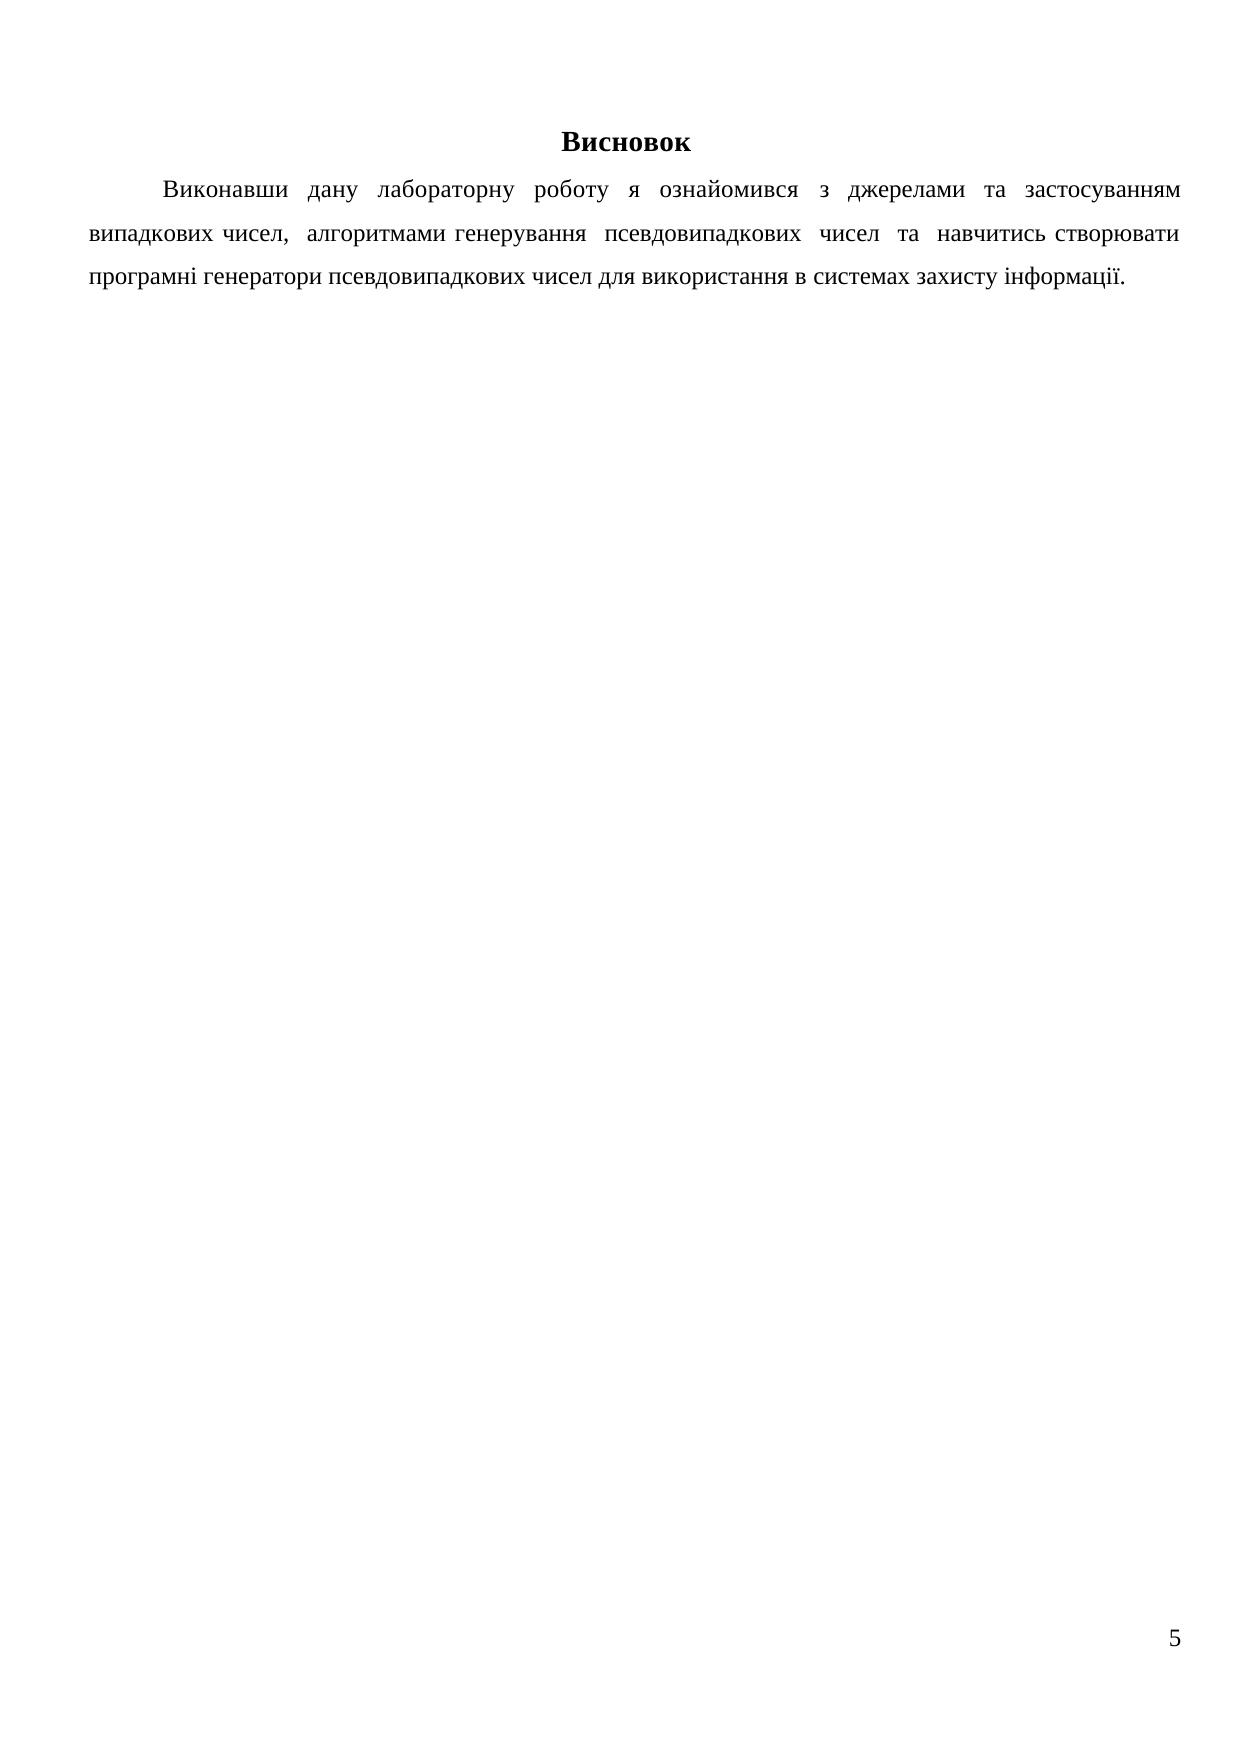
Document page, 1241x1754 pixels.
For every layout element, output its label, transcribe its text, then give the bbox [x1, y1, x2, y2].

text Виконавши дану лабораторну роботу я ознайомився з джерелами та застосуванням випадкових чисел, алгоритмами генерування псевдовипадкових чисел та навчитись створювати програмні генератори псевдовипадкових чисел для використання в системах захисту інформації. [89, 174, 1181, 289]
text Висновок [89, 124, 1181, 158]
